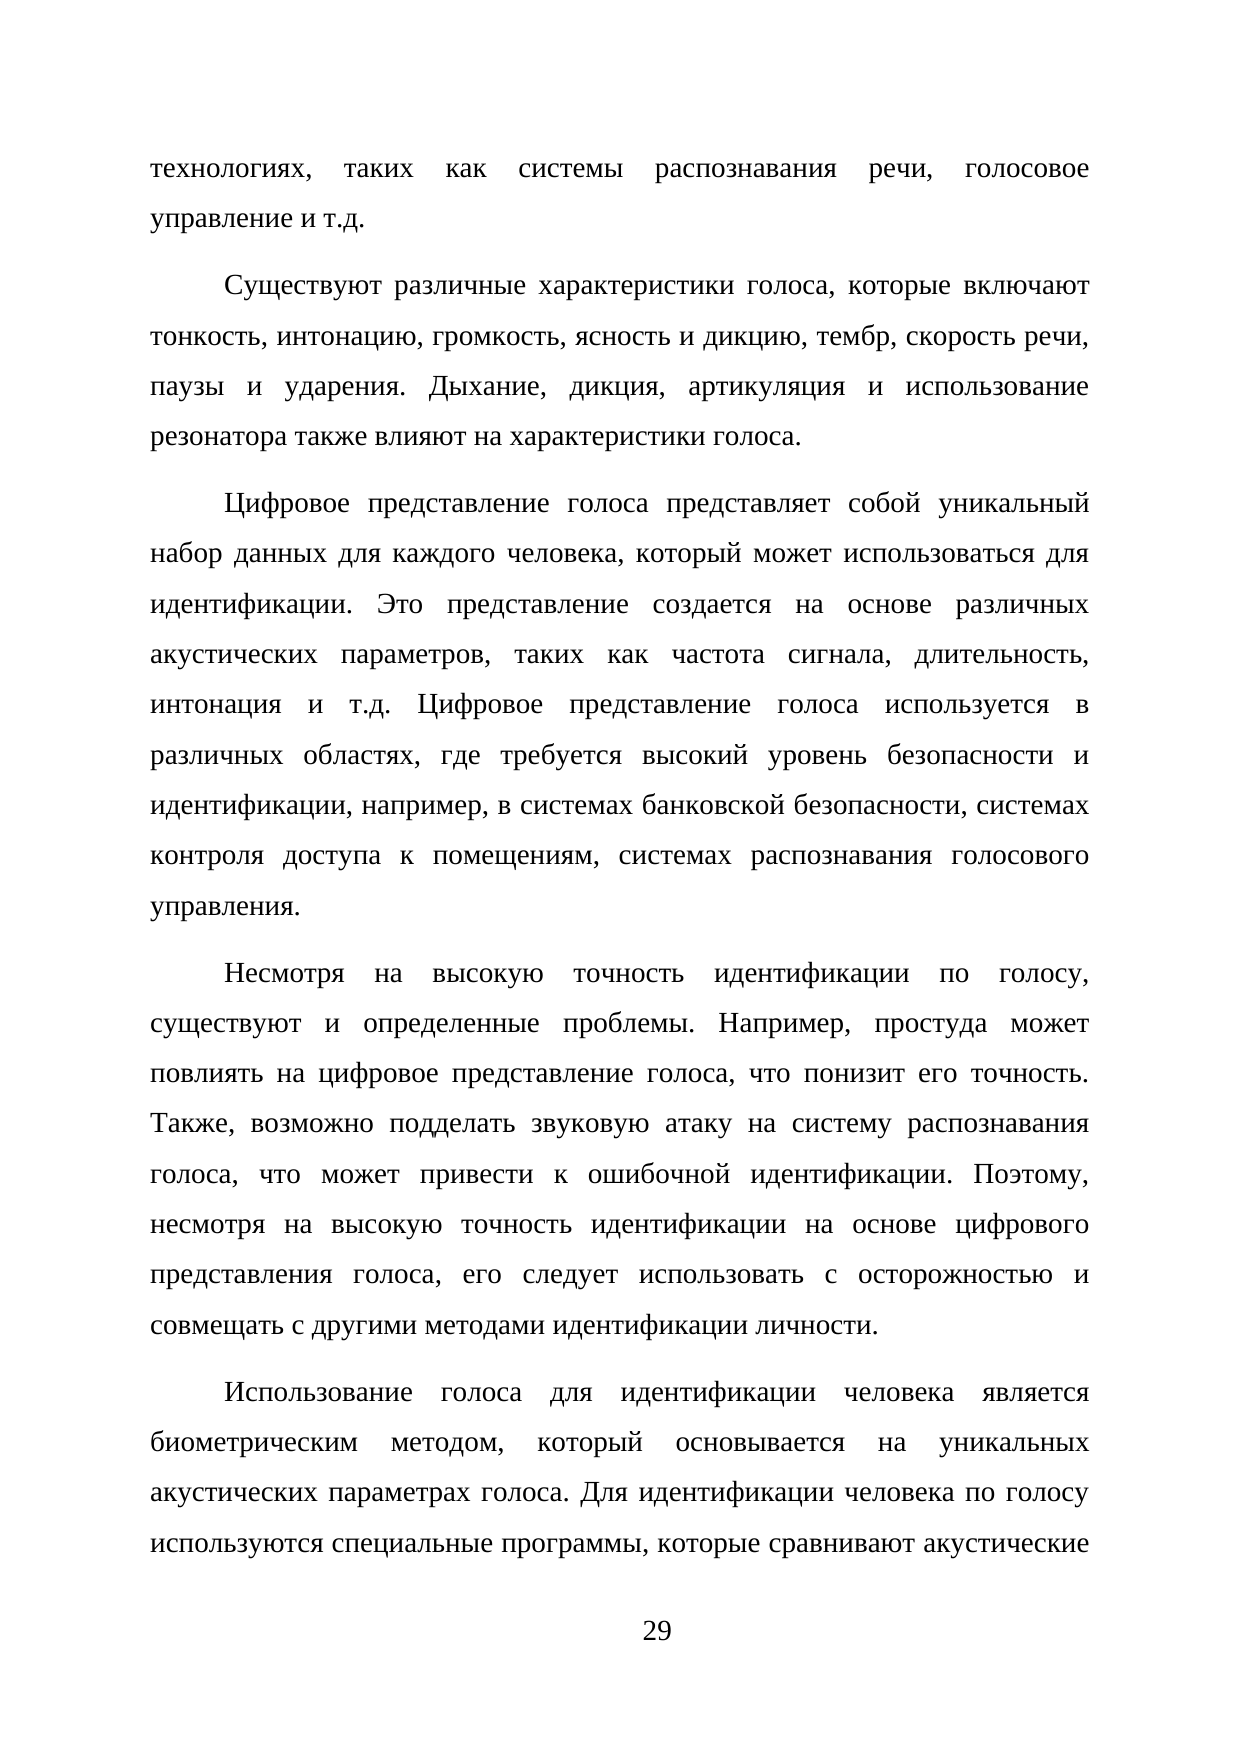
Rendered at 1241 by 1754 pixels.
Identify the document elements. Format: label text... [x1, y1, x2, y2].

text Существуют различные характеристики голоса, которые включают тонкость, интонацию, громкость, ясность и дикцию, тембр, скорость речи, паузы и ударения. Дыхание, дикция, артикуляция и использование резонатора также влияют на характеристики голоса. [150, 267, 1090, 452]
text Несмотря на высокую точность идентификации по голосу, существуют и определенные проблемы. Например, простуда может повлиять на цифровое представление голоса, что понизит его точность. Также, возможно подделать звуковую атаку на систему распознавания голоса, что может привести к ошибочной идентификации. Поэтому, несмотря на высокую точность идентификации на основе цифрового представления голоса, его следует использовать с осторожностью и совмещать с другими методами идентификации личности. [150, 955, 1090, 1340]
text Цифровое представление голоса представляет собой уникальный набор данных для каждого человека, который может использоваться для идентификации. Это представление создается на основе различных акустических параметров, таких как частота сигнала, длительность, интонация и т.д. Цифровое представление голоса используется в различных областях, где требуется высокий уровень безопасности и идентификации, например, в системах банковской безопасности, системах контроля доступа к помещениям, системах распознавания голосового управления. [150, 485, 1090, 921]
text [150, 1374, 1090, 1558]
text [150, 150, 1090, 234]
